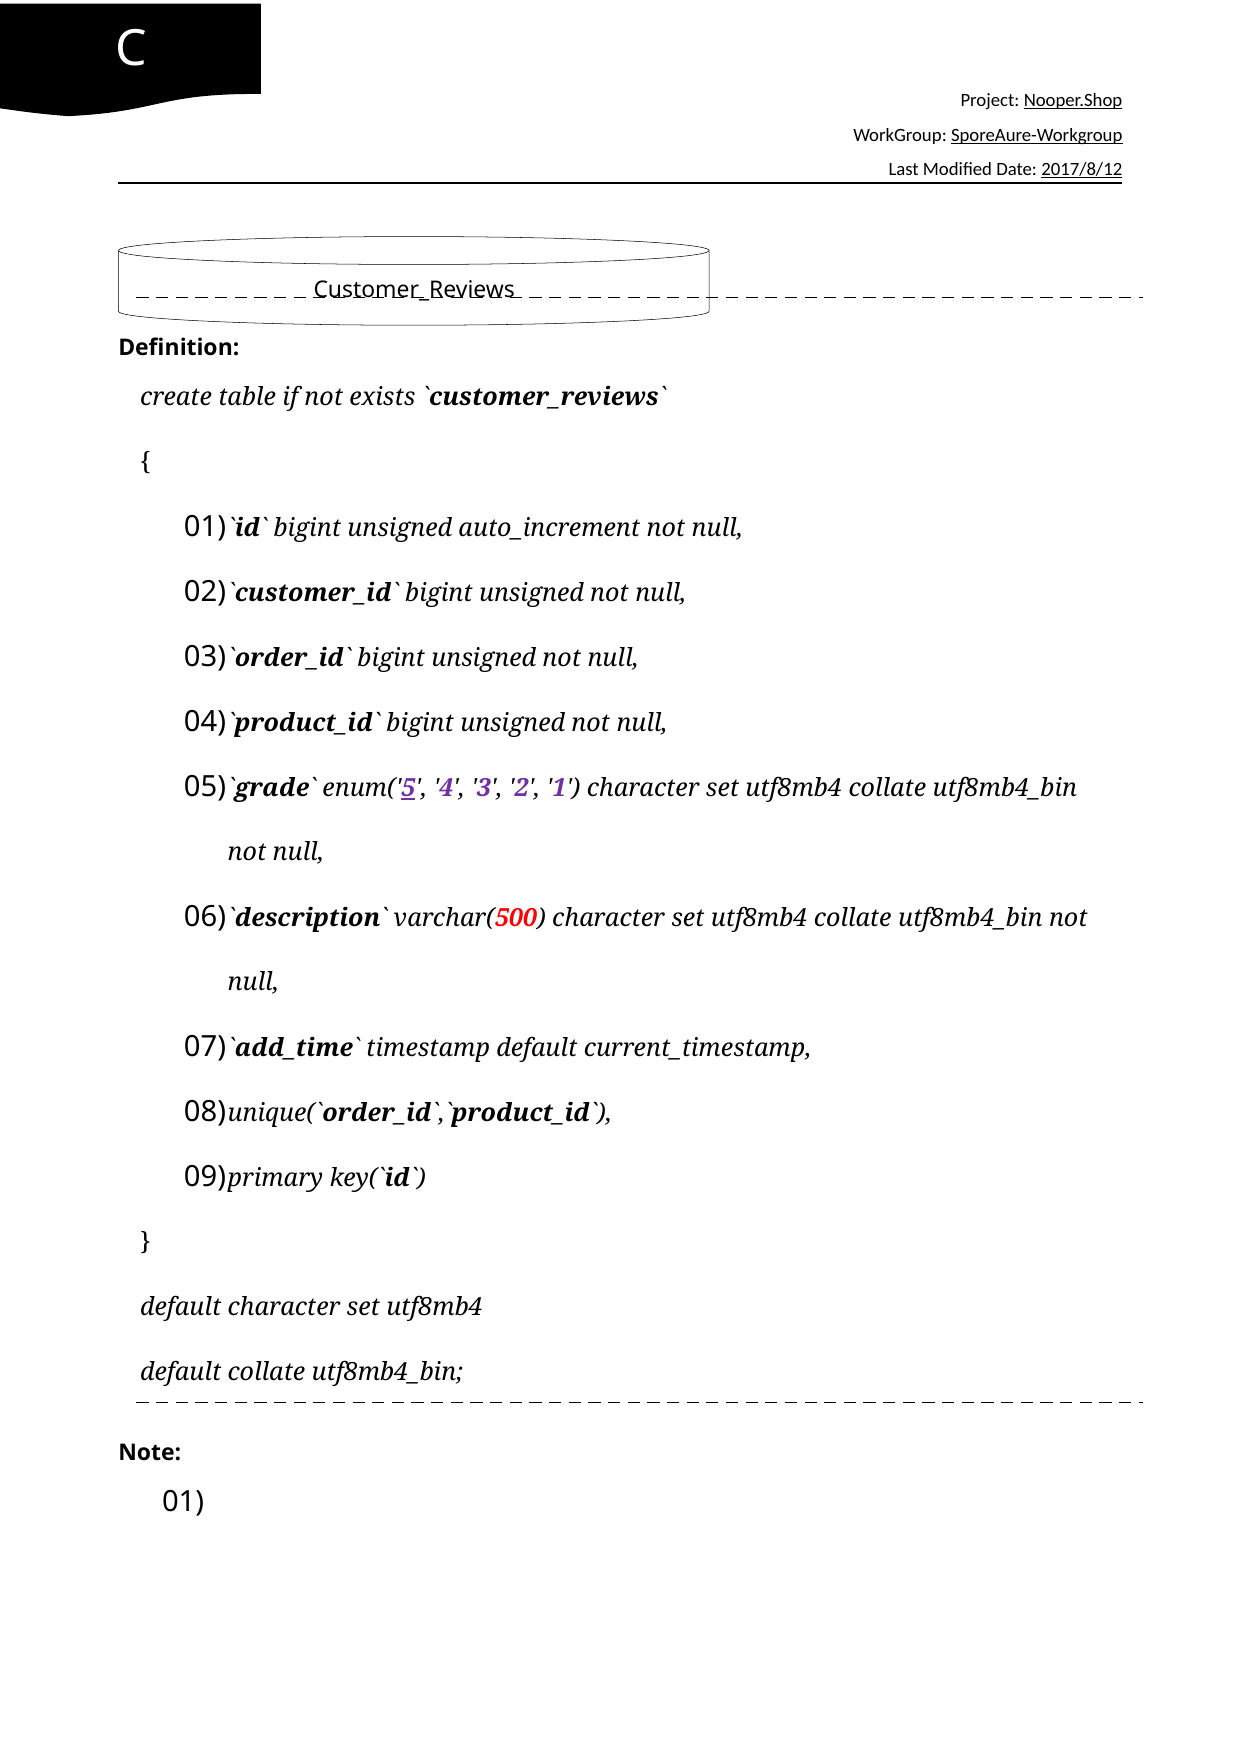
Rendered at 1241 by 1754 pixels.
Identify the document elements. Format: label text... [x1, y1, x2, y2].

list `description` varchar(500) character set utf8mb4 collate utf8mb4_bin not null, [184, 883, 1122, 1013]
list `product_id` bigint unsigned not null, [184, 688, 1122, 753]
list primary key(`id`) [184, 1143, 1122, 1208]
list `grade` enum('5', '4', '3', '2', '1') character set utf8mb4 collate utf8mb4_bin not null, [184, 753, 1122, 883]
list `customer_id` bigint unsigned not null, [184, 558, 1122, 623]
list `order_id` bigint unsigned not null, [184, 623, 1122, 688]
text Definition: [118, 330, 1122, 363]
text Note: [118, 1435, 1122, 1468]
text default character set utf8mb4 [140, 1273, 1122, 1338]
text default collate utf8mb4_bin; [140, 1338, 1122, 1403]
text } [140, 1208, 1122, 1273]
list `id` bigint unsigned auto_increment not null, [184, 493, 1122, 558]
list unique(`order_id`,`product_id`), [184, 1078, 1122, 1143]
text { [140, 428, 1122, 493]
list `add_time` timestamp default current_timestamp, [184, 1013, 1122, 1078]
text create table if not exists `customer_reviews` [140, 363, 1122, 428]
